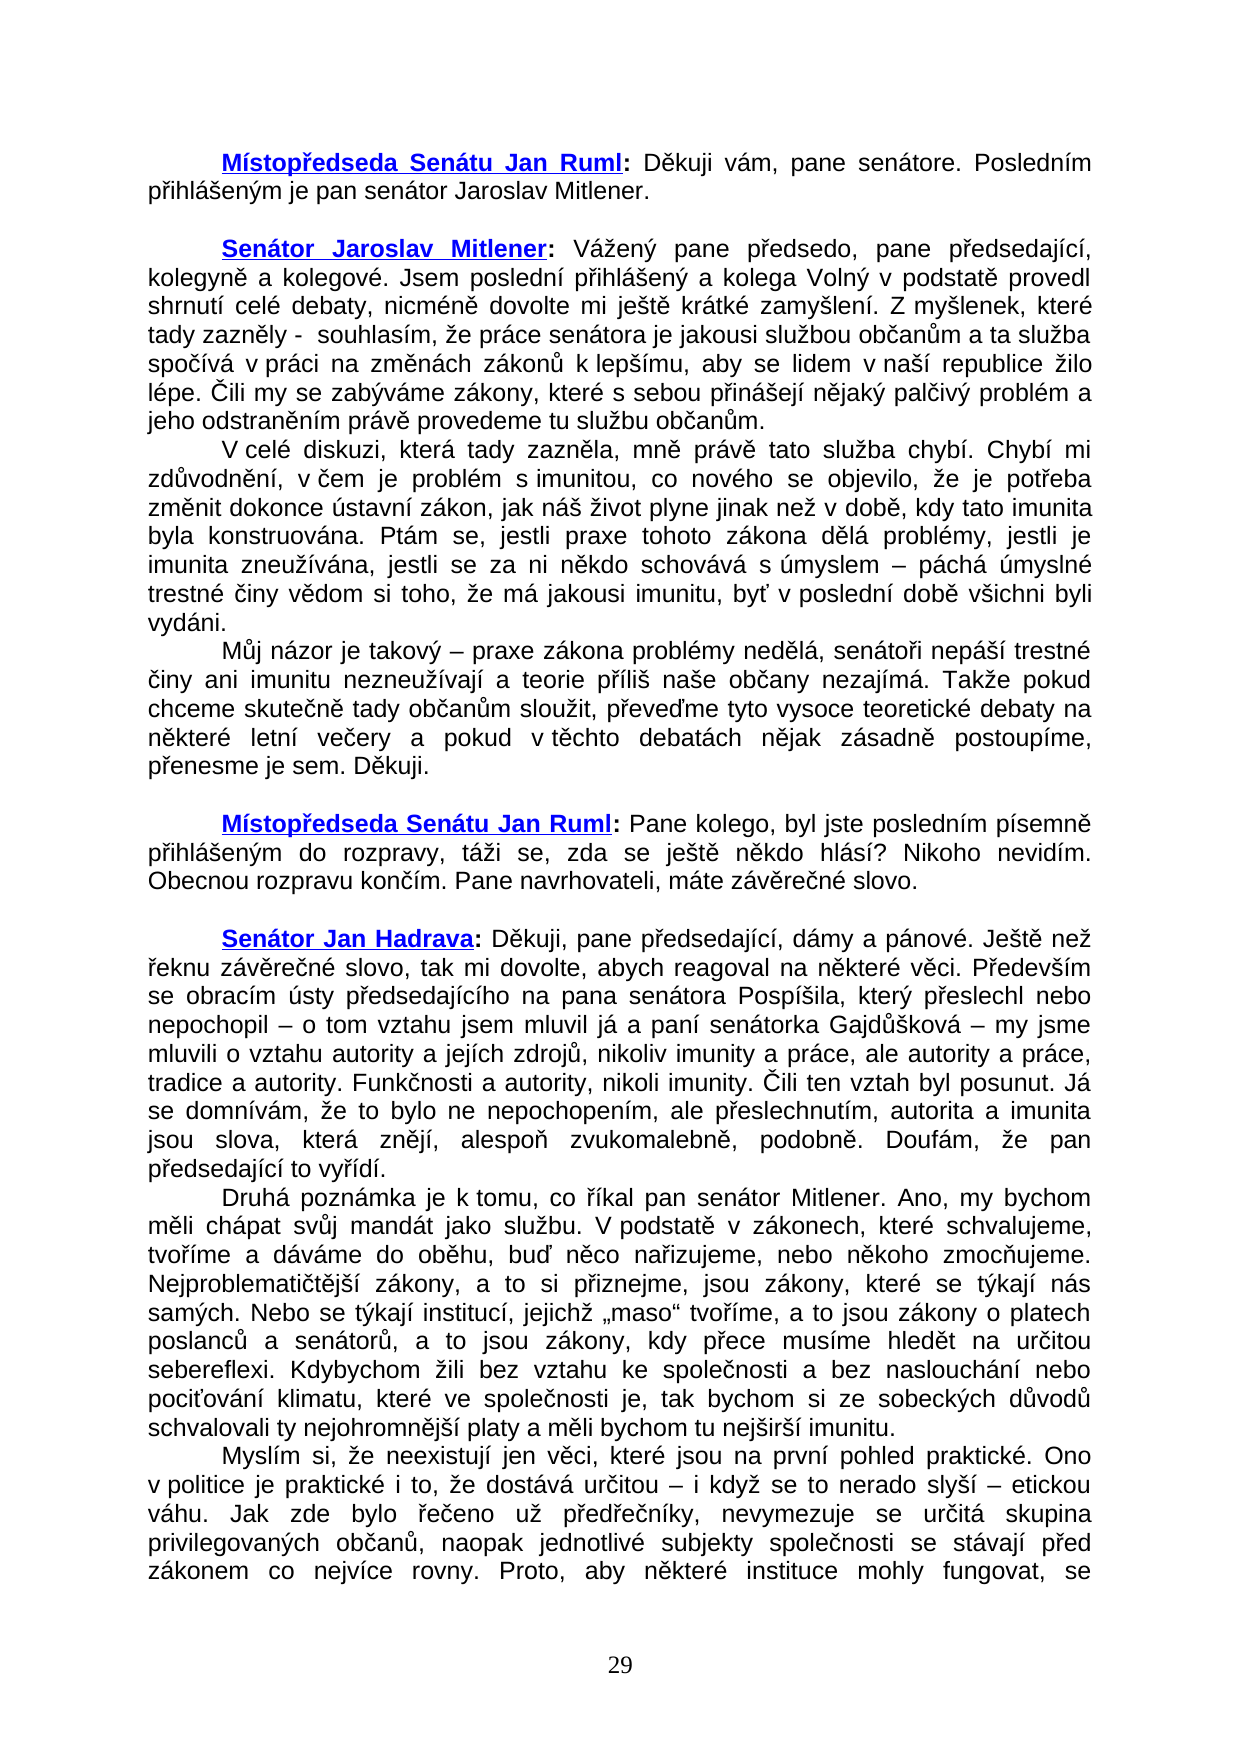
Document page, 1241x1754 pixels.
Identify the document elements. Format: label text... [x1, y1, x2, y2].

text V celé diskuzi, která tady zazněla, mně právě tato služba chybí. Chybí mi zdůvodnění, v čem je problém s imunitou, co nového se objevilo, že je potřeba změnit dokonce ústavní zákon, jak náš život plyne jinak než v době, kdy tato imunita byla konstruována. Ptám se, jestli praxe tohoto zákona dělá problémy, jestli je imunita zneužívána, jestli se za ni někdo schovává s úmyslem – páchá úmyslné trestné činy vědom si toho, že má jakousi imunitu, byť v poslední době všichni byli vydáni. [148, 435, 1093, 636]
text Senátor Jaroslav Mitlener: Vážený pane předsedo, pane předsedající, kolegyně a kolegové. Jsem poslední přihlášený a kolega Volný v podstatě provedl shrnutí celé debaty, nicméně dovolte mi ještě krátké zamyšlení. Z myšlenek, které tady zazněly - souhlasím, že práce senátora je jakousi službou občanům a ta služba spočívá v práci na změnách zákonů k lepšímu, aby se lidem v naší republice žilo lépe. Čili my se zabýváme zákony, které s sebou přinášejí nějaký palčivý problém a jeho odstraněním právě provedeme tu službu občanům. [148, 234, 1093, 435]
text Můj názor je takový – praxe zákona problémy nedělá, senátoři nepáší trestné činy ani imunitu nezneužívají a teorie příliš naše občany nezajímá. Takže pokud chceme skutečně tady občanům sloužit, převeďme tyto vysoce teoretické debaty na některé letní večery a pokud v těchto debatách nějak zásadně postoupíme, přenesme je sem. Děkuji. [148, 636, 1093, 780]
text Místopředseda Senátu Jan Ruml: Děkuji vám, pane senátore. Posledním přihlášeným je pan senátor Jaroslav Mitlener. [148, 148, 1093, 205]
text Místopředseda Senátu Jan Ruml: Pane kolego, byl jste posledním písemně přihlášeným do rozpravy, táži se, zda se ještě někdo hlásí? Nikoho nevidím. Obecnou rozpravu končím. Pane navrhovateli, máte závěrečné slovo. [148, 809, 1093, 895]
text Senátor Jan Hadrava: Děkuji, pane předsedající, dámy a pánové. Ještě než řeknu závěrečné slovo, tak mi dovolte, abych reagoval na některé věci. Především se obracím ústy předsedajícího na pana senátora Pospíšila, který přeslechl nebo nepochopil – o tom vztahu jsem mluvil já a paní senátorka Gajdůšková – my jsme mluvili o vztahu autority a jejích zdrojů, nikoliv imunity a práce, ale autority a práce, tradice a autority. Funkčnosti a autority, nikoli imunity. Čili ten vztah byl posunut. Já se domnívám, že to bylo ne nepochopením, ale přeslechnutím, autorita a imunita jsou slova, která znějí, alespoň zvukomalebně, podobně. Doufám, že pan předsedající to vyřídí. [148, 924, 1093, 1183]
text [148, 1441, 1093, 1585]
text Druhá poznámka je k tomu, co říkal pan senátor Mitlener. Ano, my bychom měli chápat svůj mandát jako službu. V podstatě v zákonech, které schvalujeme, tvoříme a dáváme do oběhu, buď něco nařizujeme, nebo někoho zmocňujeme. Nejproblematičtější zákony, a to si přiznejme, jsou zákony, které se týkají nás samých. Nebo se týkají institucí, jejichž „maso“ tvoříme, a to jsou zákony o platech poslanců a senátorů, a to jsou zákony, kdy přece musíme hledět na určitou sebereflexi. Kdybychom žili bez vztahu ke společnosti a bez naslouchání nebo pociťování klimatu, které ve společnosti je, tak bychom si ze sobeckých důvodů schvalovali ty nejohromnější platy a měli bychom tu nejširší imunitu. [148, 1183, 1093, 1441]
